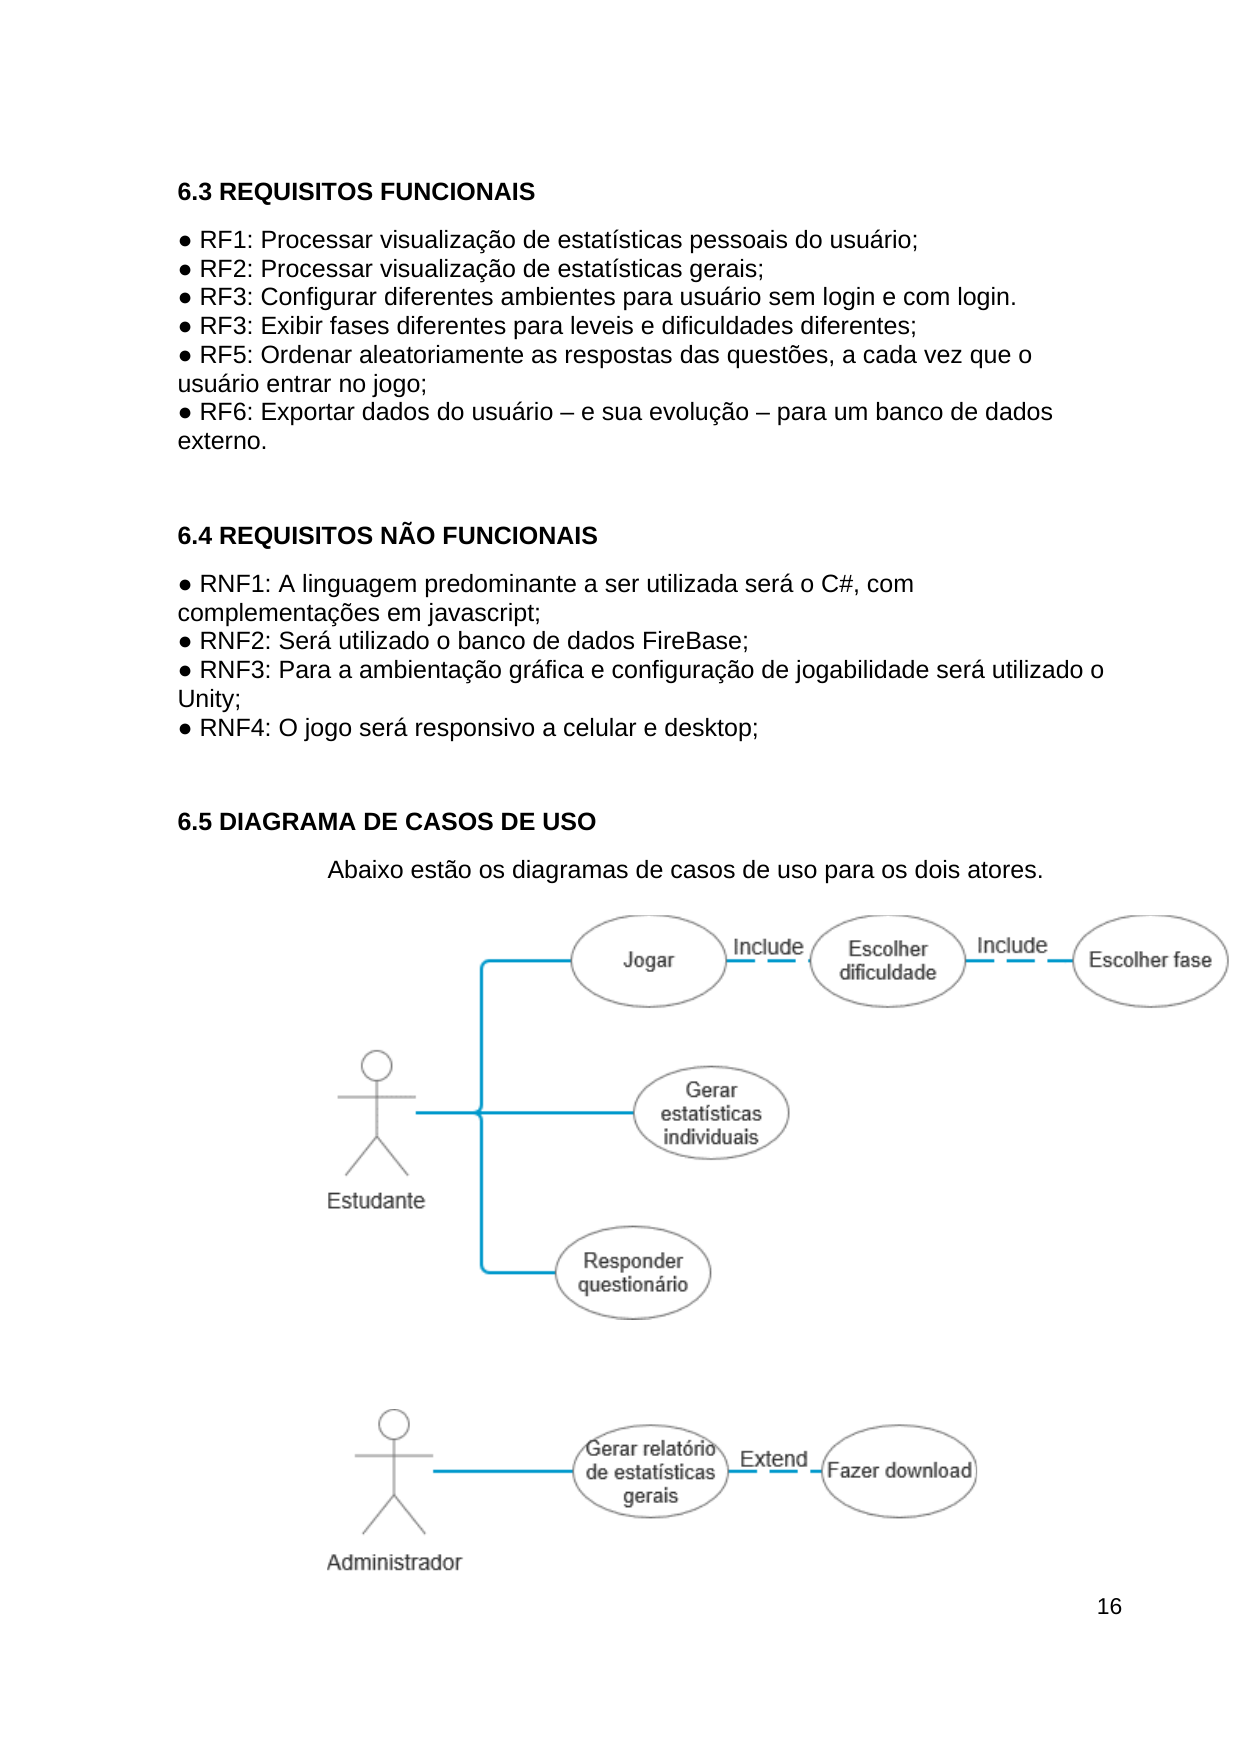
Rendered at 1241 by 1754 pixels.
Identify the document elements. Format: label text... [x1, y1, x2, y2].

text Abaixo estão os diagramas de casos de uso para os dois atores. [252, 855, 1122, 884]
text ● RNF1: A linguagem predominante a ser utilizada será o C#, com complementações em javascript; [177, 569, 1122, 626]
subtitle 6.5 DIAGRAMA DE CASOS DE USO [177, 807, 1122, 836]
text ● RF3: Configurar diferentes ambientes para usuário sem login e com login. [177, 282, 1122, 311]
text ● RF5: Ordenar aleatoriamente as respostas das questões, a cada vez que o usuário entrar no jogo; [177, 340, 1122, 397]
picture [327, 915, 1229, 1320]
subtitle 6.4 REQUISITOS NÃO FUNCIONAIS [177, 521, 1122, 550]
text ● RNF4: O jogo será responsivo a celular e desktop; [177, 712, 1122, 741]
text ● RF2: Processar visualização de estatísticas gerais; [177, 254, 1122, 282]
text ● RF1: Processar visualização de estatísticas pessoais do usuário; [177, 225, 1122, 254]
text ● RNF3: Para a ambientação gráfica e configuração de jogabilidade será utilizado o Unity; [177, 655, 1122, 712]
text ● RF6: Exportar dados do usuário – e sua evolução – para um banco de dados externo. [177, 397, 1122, 455]
picture [327, 1409, 978, 1575]
text ● RF3: Exibir fases diferentes para leveis e dificuldades diferentes; [177, 311, 1122, 340]
text ● RNF2: Será utilizado o banco de dados FireBase; [177, 626, 1122, 655]
subtitle 6.3 REQUISITOS FUNCIONAIS [177, 177, 1122, 206]
